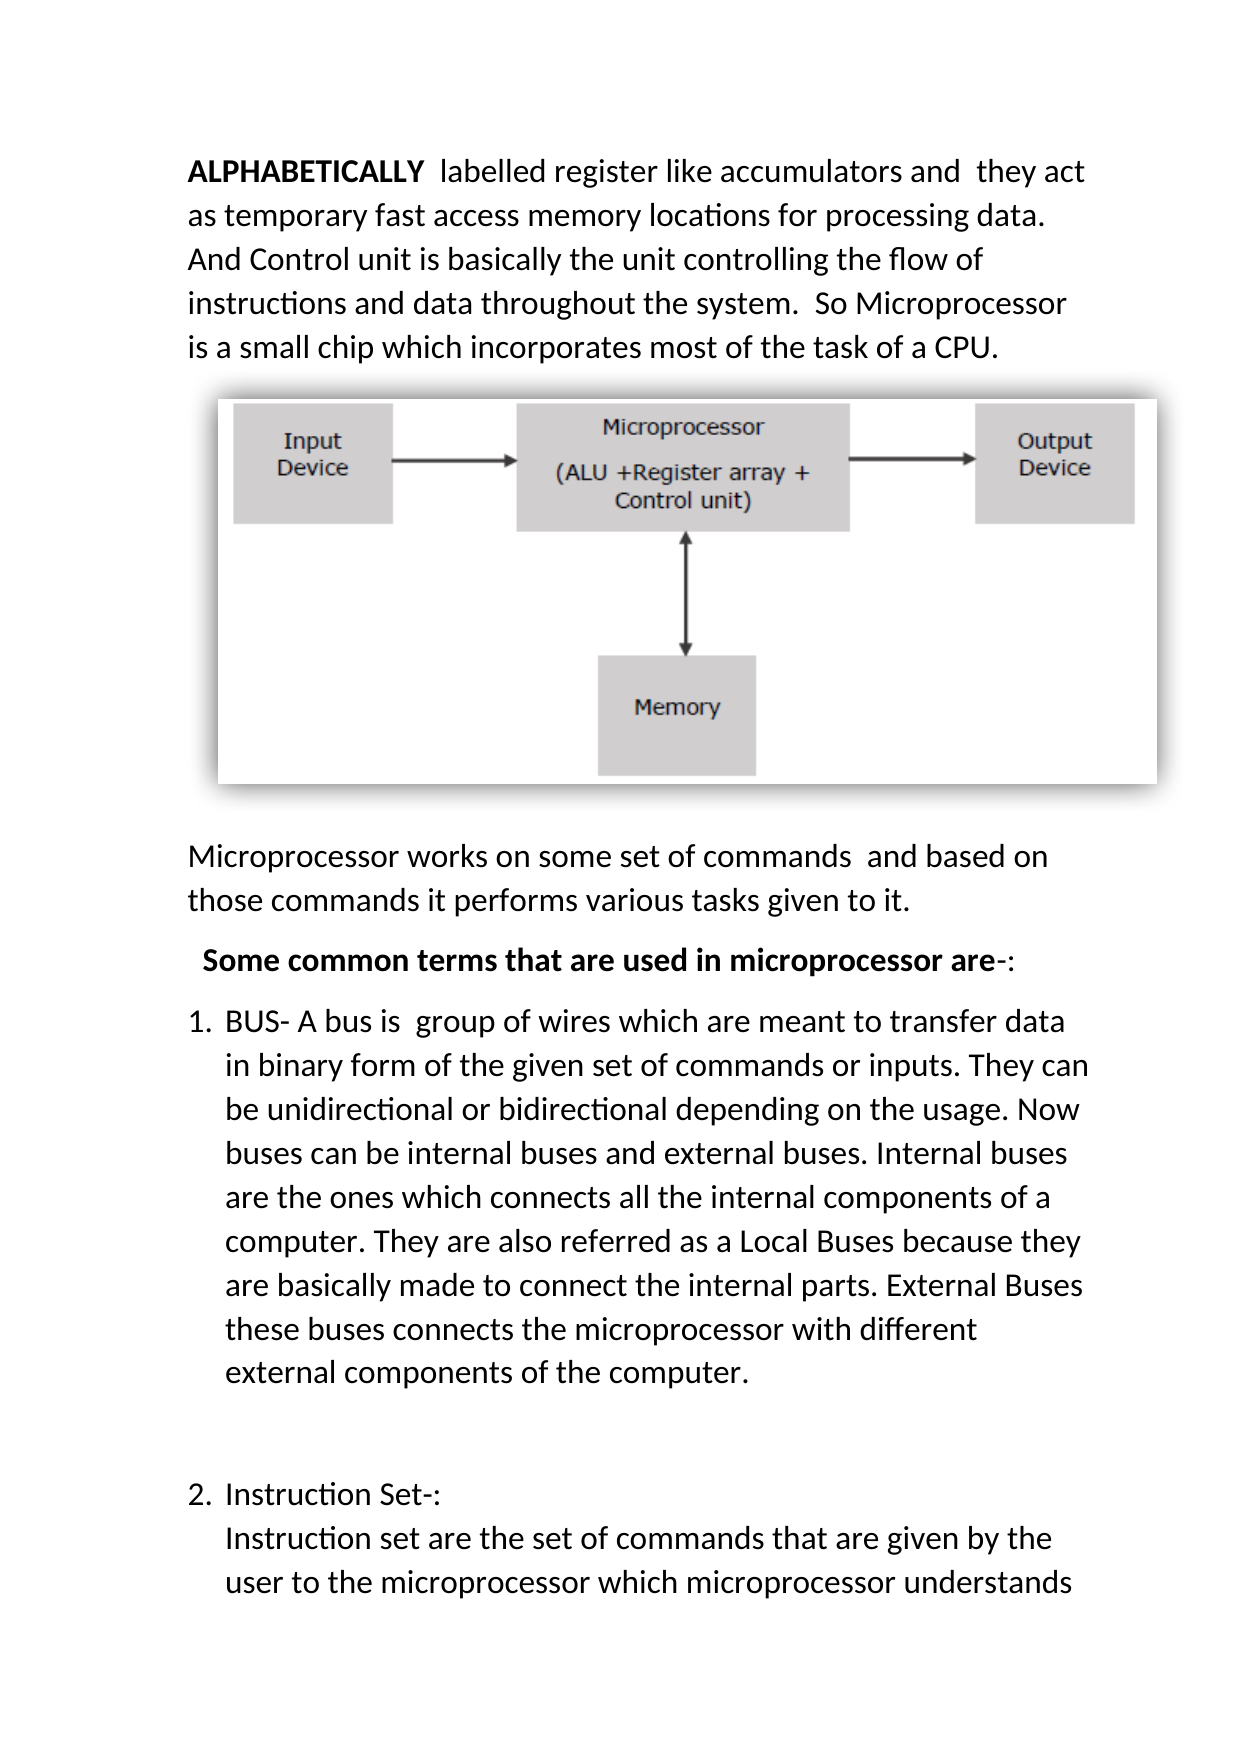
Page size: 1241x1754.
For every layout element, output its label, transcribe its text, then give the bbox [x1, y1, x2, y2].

list BUS- A bus is group of wires which are meant to transfer data in binary form of the given set of commands or inputs. They can be unidirectional or bidirectional depending on the usage. Now buses can be internal buses and external buses. Internal buses are the ones which connects all the internal components of a computer. They are also referred as a Local Buses because they are basically made to connect the internal parts. External Buses these buses connects the microprocessor with different external components of the computer. [187, 1000, 1090, 1392]
list Instruction Set-: [187, 1473, 1090, 1513]
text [187, 150, 1090, 816]
text Some common terms that are used in microprocessor are-: [187, 939, 1090, 980]
picture [218, 399, 1157, 784]
text Microprocessor works on some set of commands and based on those commands it performs various tasks given to it. [187, 834, 1090, 919]
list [225, 1517, 1090, 1601]
